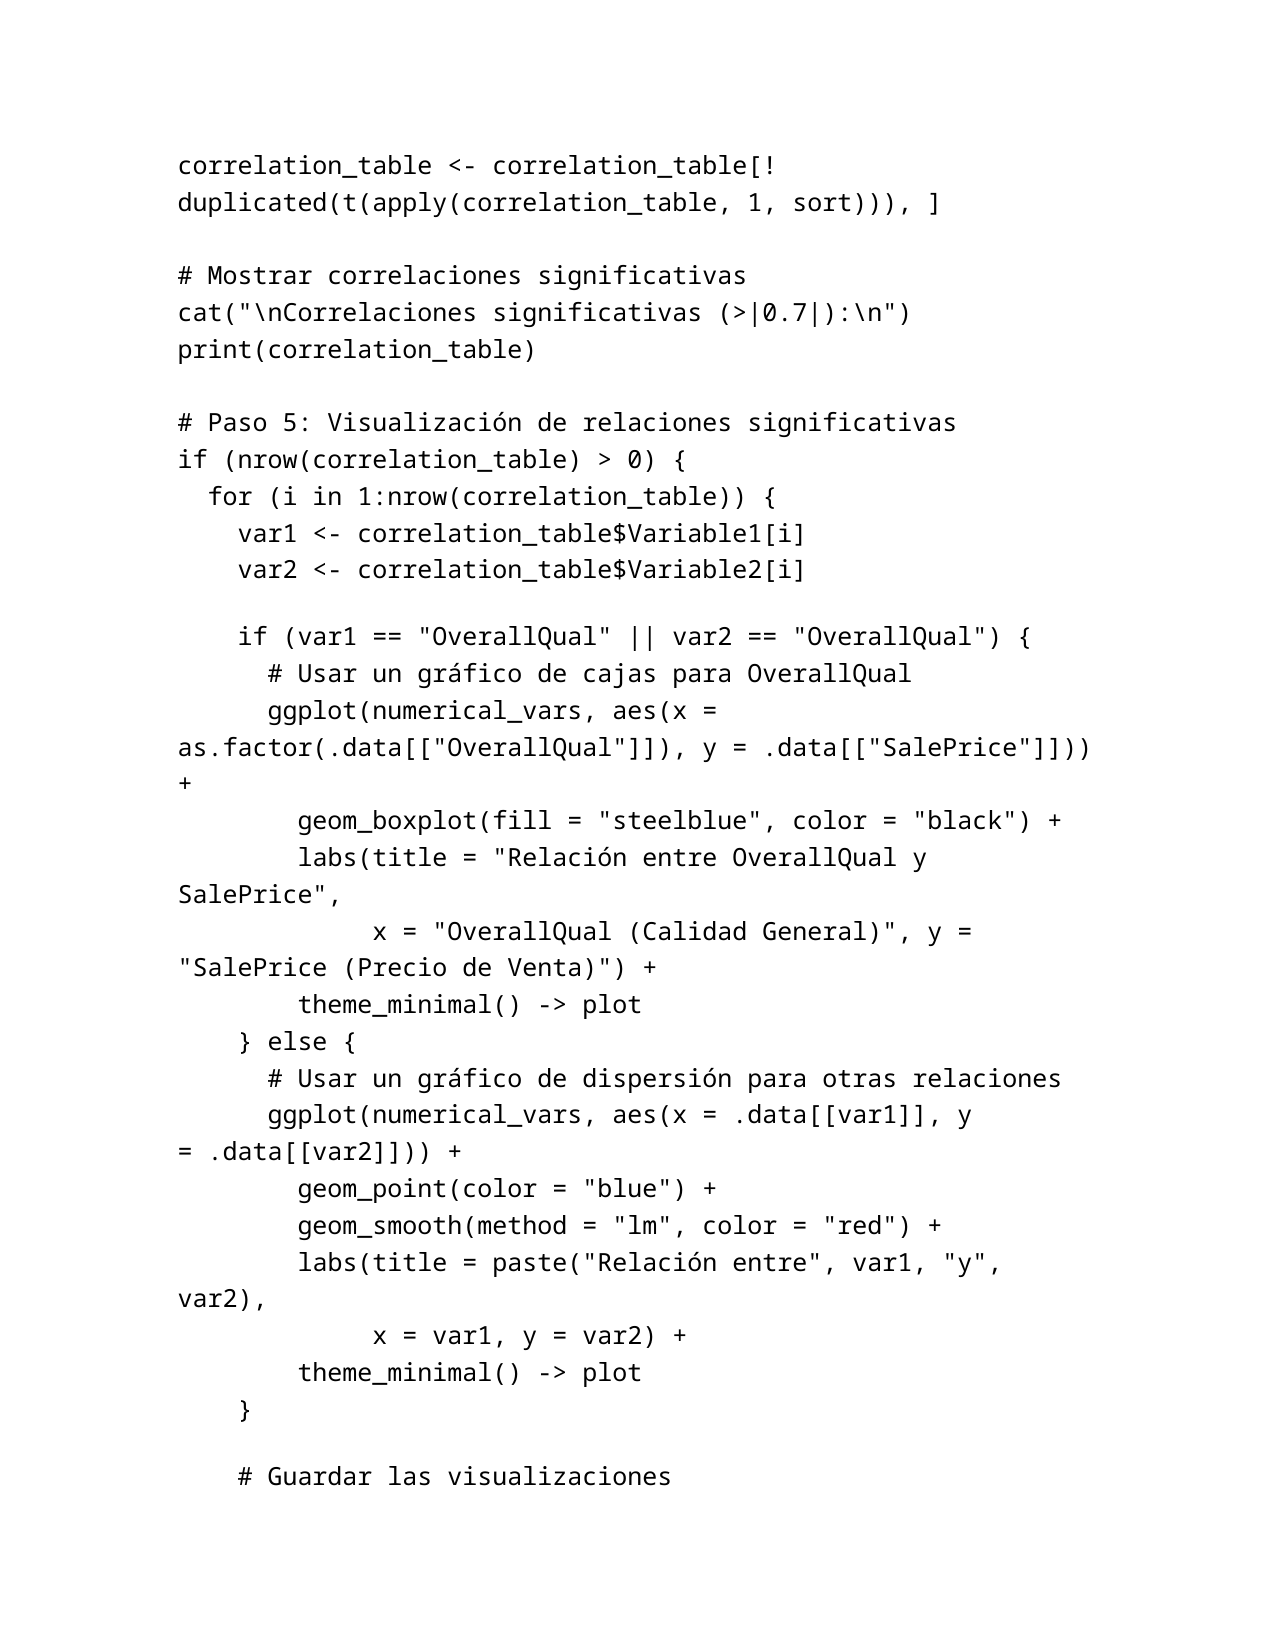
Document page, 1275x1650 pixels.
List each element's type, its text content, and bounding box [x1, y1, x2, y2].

text correlation_table <- correlation_table[!duplicated(t(apply(correlation_table, 1, sort))), ] [177, 148, 1098, 218]
text # Paso 5: Visualización de relaciones significativas [177, 405, 1098, 439]
text var2 <- correlation_table$Variable2[i] [177, 552, 1098, 586]
text if (nrow(correlation_table) > 0) { [177, 442, 1098, 476]
text # Guardar las visualizaciones [177, 1458, 1098, 1492]
text x = var1, y = var2) + [177, 1318, 1098, 1352]
text geom_smooth(method = "lm", color = "red") + [177, 1207, 1098, 1241]
text theme_minimal() -> plot [177, 1354, 1098, 1388]
text x = "OverallQual (Calidad General)", y = "SalePrice (Precio de Venta)") + [177, 913, 1098, 984]
text } [177, 1391, 1098, 1425]
text } else { [177, 1023, 1098, 1058]
text labs(title = "Relación entre OverallQual y SalePrice", [177, 840, 1098, 911]
text geom_point(color = "blue") + [177, 1171, 1098, 1205]
text # Mostrar correlaciones significativas [177, 258, 1098, 292]
text theme_minimal() -> plot [177, 987, 1098, 1021]
text ggplot(numerical_vars, aes(x = .data[[var1]], y = .data[[var2]])) + [177, 1097, 1098, 1168]
text ggplot(numerical_vars, aes(x = as.factor(.data[["OverallQual"]]), y = .data[["SalePrice"]])) + [177, 693, 1098, 800]
text # Usar un gráfico de cajas para OverallQual [177, 656, 1098, 690]
text labs(title = paste("Relación entre", var1, "y", var2), [177, 1244, 1098, 1315]
text cat("\nCorrelaciones significativas (>|0.7|):\n") [177, 295, 1098, 329]
text print(correlation_table) [177, 331, 1098, 366]
text for (i in 1:nrow(correlation_table)) { [177, 478, 1098, 513]
text var1 <- correlation_table$Variable1[i] [177, 515, 1098, 549]
text if (var1 == "OverallQual" || var2 == "OverallQual") { [177, 619, 1098, 653]
text geom_boxplot(fill = "steelblue", color = "black") + [177, 803, 1098, 837]
text # Usar un gráfico de dispersión para otras relaciones [177, 1060, 1098, 1094]
